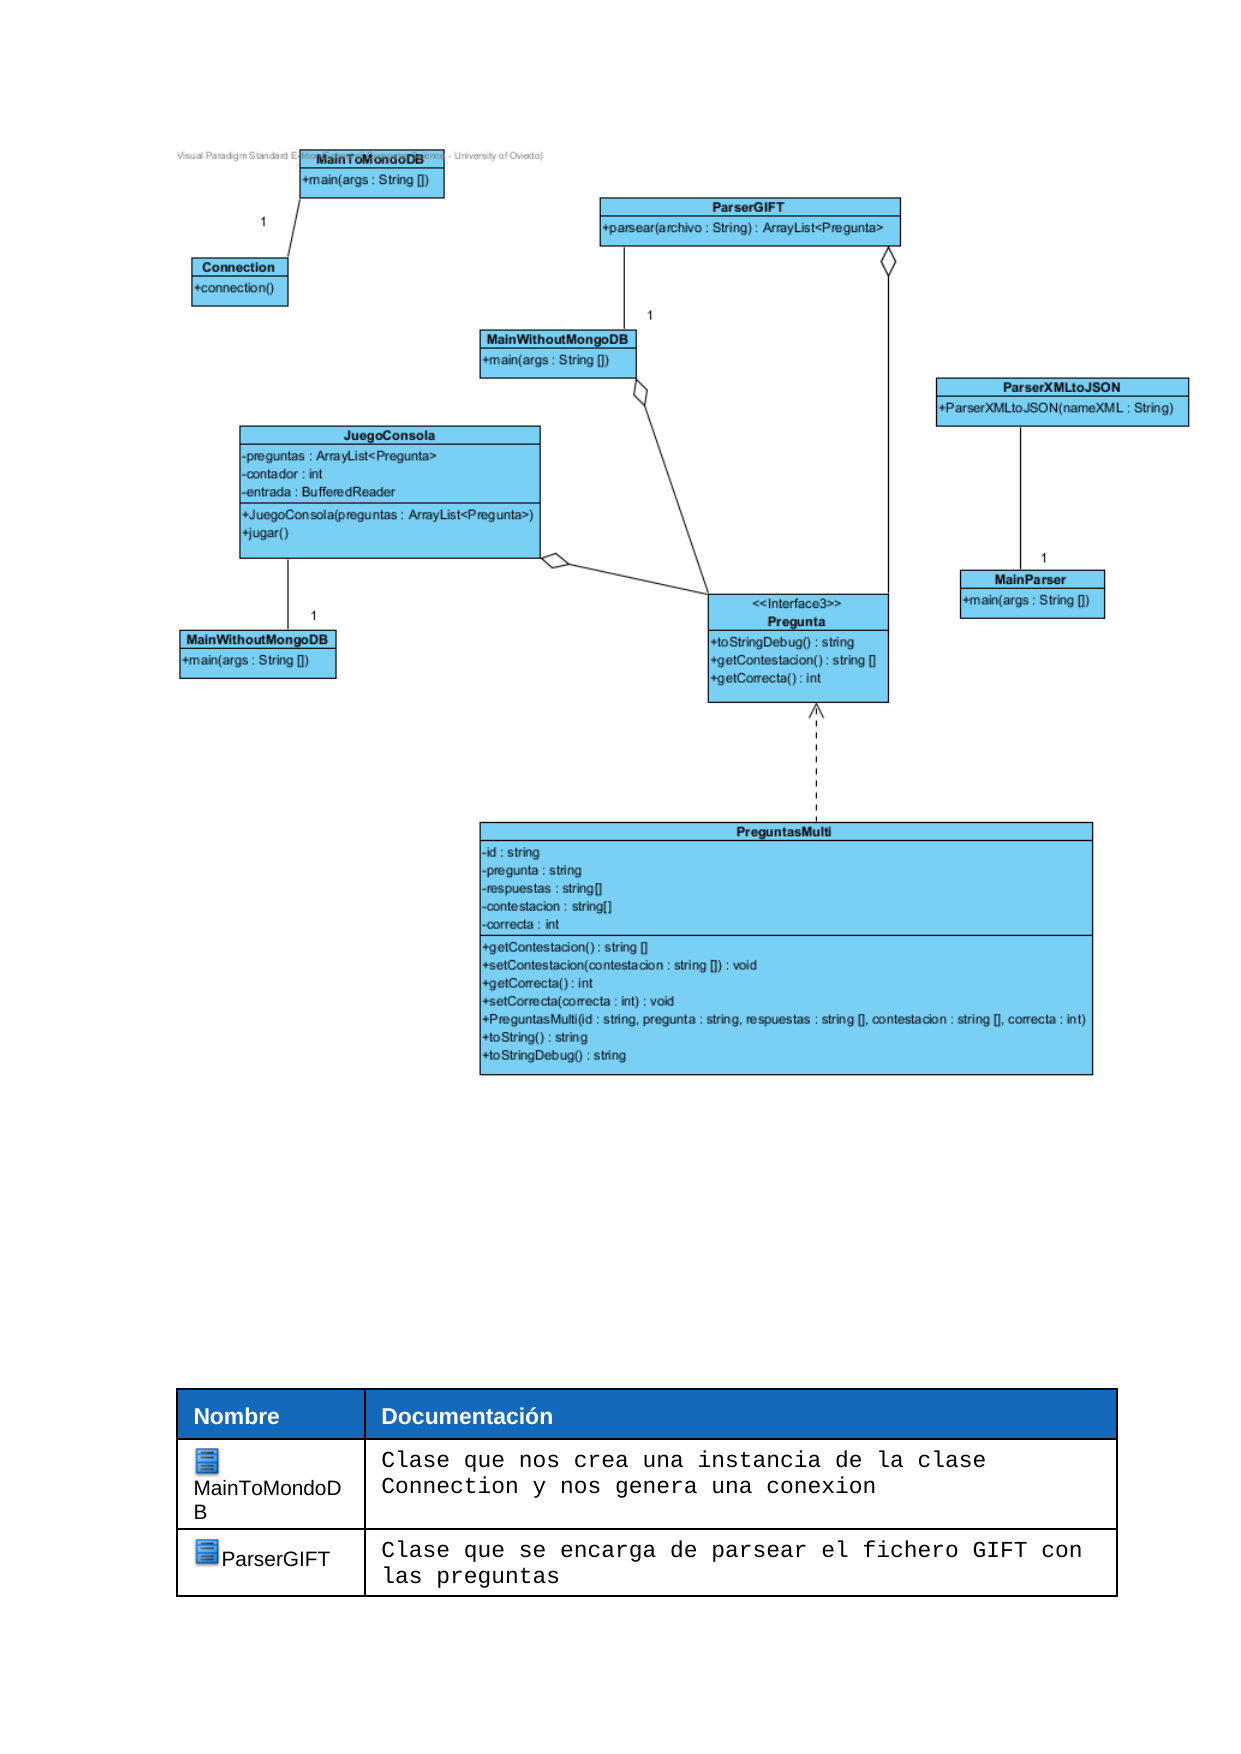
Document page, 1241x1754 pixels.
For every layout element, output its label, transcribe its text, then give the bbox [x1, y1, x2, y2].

picture [177, 147, 1193, 1079]
table_cell Clase que se encarga de parsear el fichero GIFT con las preguntas [366, 1530, 1116, 1595]
picture [193, 1538, 222, 1567]
table_cell MainToMondoDB [178, 1440, 364, 1528]
table_header Nombre [178, 1390, 364, 1438]
picture [193, 1448, 222, 1477]
table_cell ParserGIFT [178, 1530, 364, 1595]
table_header Documentación [366, 1390, 1116, 1438]
table_cell Clase que nos crea una instancia de la clase Connection y nos genera una conexion [366, 1440, 1116, 1528]
